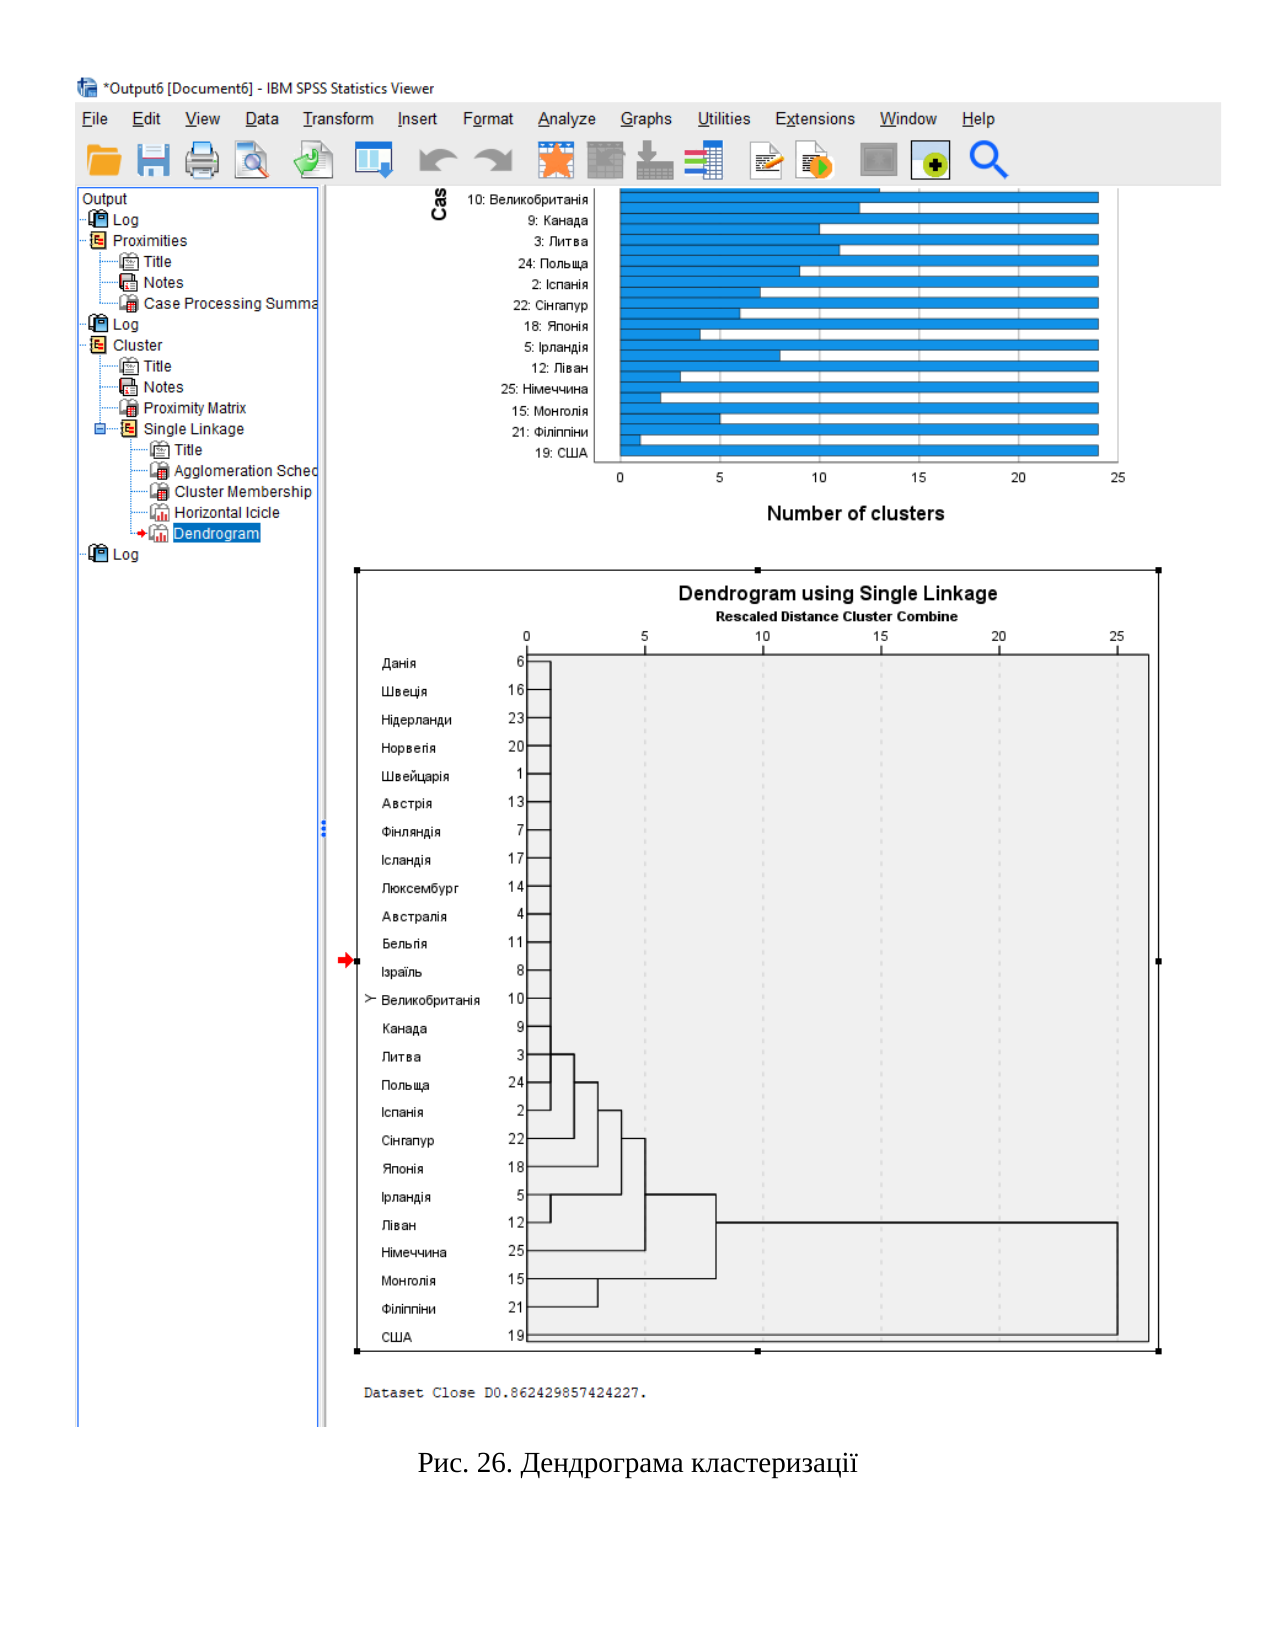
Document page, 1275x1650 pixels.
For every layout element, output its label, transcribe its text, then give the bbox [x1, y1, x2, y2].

text Рис. 26. Дендрограма кластеризації [75, 1445, 1200, 1479]
picture [75, 75, 1222, 1427]
